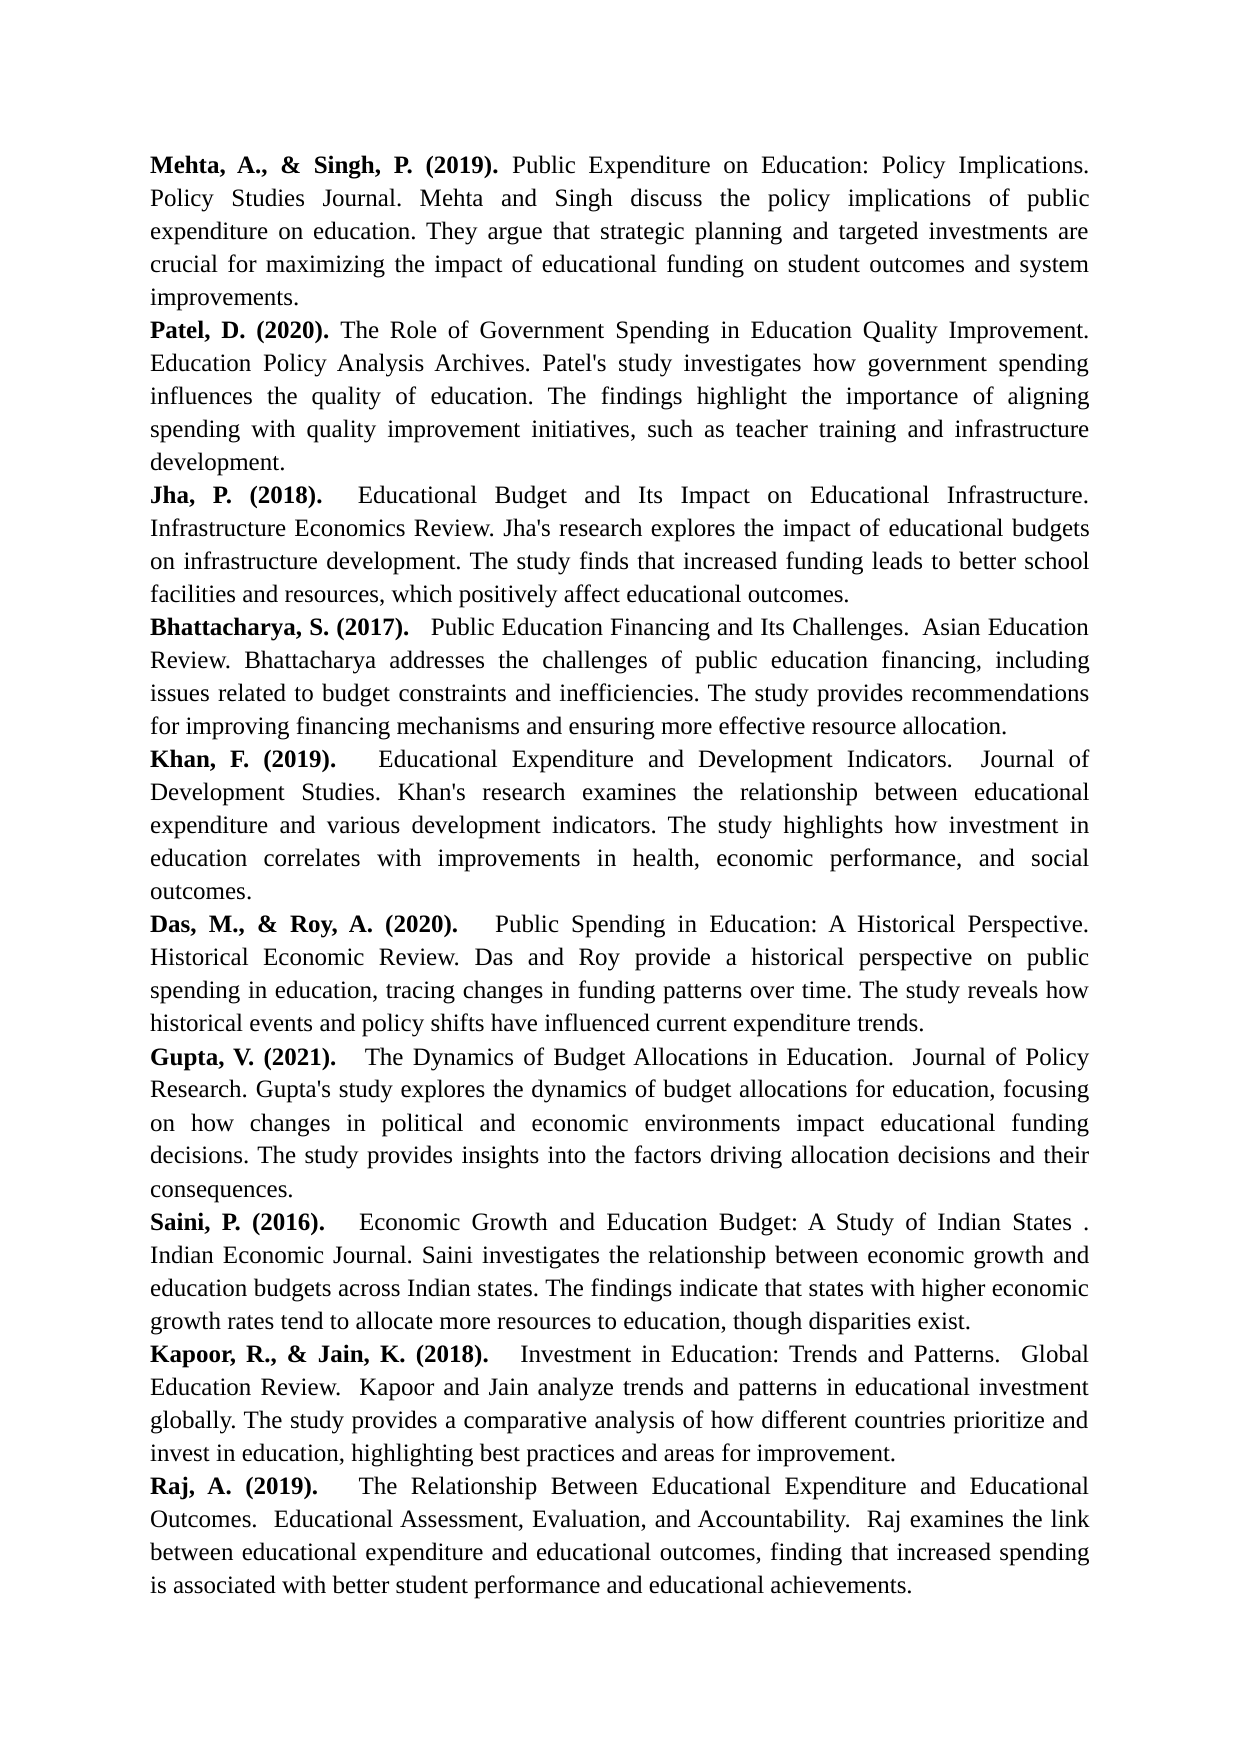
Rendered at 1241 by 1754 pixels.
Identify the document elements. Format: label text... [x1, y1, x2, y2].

text Patel, D. (2020). The Role of Government Spending in Education Quality Improvement. Education Policy Analysis Archives. Patel's study investigates how government spending influences the quality of education. The findings highlight the importance of aligning spending with quality improvement initiatives, such as teacher training and infrastructure development. [150, 315, 1090, 476]
text Raj, A. (2019). The Relationship Between Educational Expenditure and Educational Outcomes. Educational Assessment, Evaluation, and Accountability. Raj examines the link between educational expenditure and educational outcomes, finding that increased spending is associated with better student performance and educational achievements. [150, 1471, 1090, 1599]
text Khan, F. (2019). Educational Expenditure and Development Indicators. Journal of Development Studies. Khan's research examines the relationship between educational expenditure and various development indicators. The study highlights how investment in education correlates with improvements in health, economic performance, and social outcomes. [150, 744, 1090, 905]
text Bhattacharya, S. (2017). Public Education Financing and Its Challenges. Asian Education Review. Bhattacharya addresses the challenges of public education financing, including issues related to budget constraints and inefficiencies. The study provides recommendations for improving financing mechanisms and ensuring more effective resource allocation. [150, 612, 1090, 740]
text Das, M., & Roy, A. (2020). Public Spending in Education: A Historical Perspective. Historical Economic Review. Das and Roy provide a historical perspective on public spending in education, tracing changes in funding patterns over time. The study reveals how historical events and policy shifts have influenced current expenditure trends. [150, 909, 1090, 1037]
text Saini, P. (2016). Economic Growth and Education Budget: A Study of Indian States . Indian Economic Journal. Saini investigates the relationship between economic growth and education budgets across Indian states. The findings indicate that states with higher economic growth rates tend to allocate more resources to education, though disparities exist. [150, 1207, 1090, 1334]
text Mehta, A., & Singh, P. (2019). Public Expenditure on Education: Policy Implications. Policy Studies Journal. Mehta and Singh discuss the policy implications of public expenditure on education. They argue that strategic planning and targeted investments are crucial for maximizing the impact of educational funding on student outcomes and system improvements. [150, 150, 1090, 311]
text Jha, P. (2018). Educational Budget and Its Impact on Educational Infrastructure. Infrastructure Economics Review. Jha's research explores the impact of educational budgets on infrastructure development. The study finds that increased funding leads to better school facilities and resources, which positively affect educational outcomes. [150, 480, 1090, 608]
text Kapoor, R., & Jain, K. (2018). Investment in Education: Trends and Patterns. Global Education Review. Kapoor and Jain analyze trends and patterns in educational investment globally. The study provides a comparative analysis of how different countries prioritize and invest in education, highlighting best practices and areas for improvement. [150, 1339, 1090, 1467]
text Gupta, V. (2021). The Dynamics of Budget Allocations in Education. Journal of Policy Research. Gupta's study explores the dynamics of budget allocations for education, focusing on how changes in political and economic environments impact educational funding decisions. The study provides insights into the factors driving allocation decisions and their consequences. [150, 1042, 1090, 1202]
